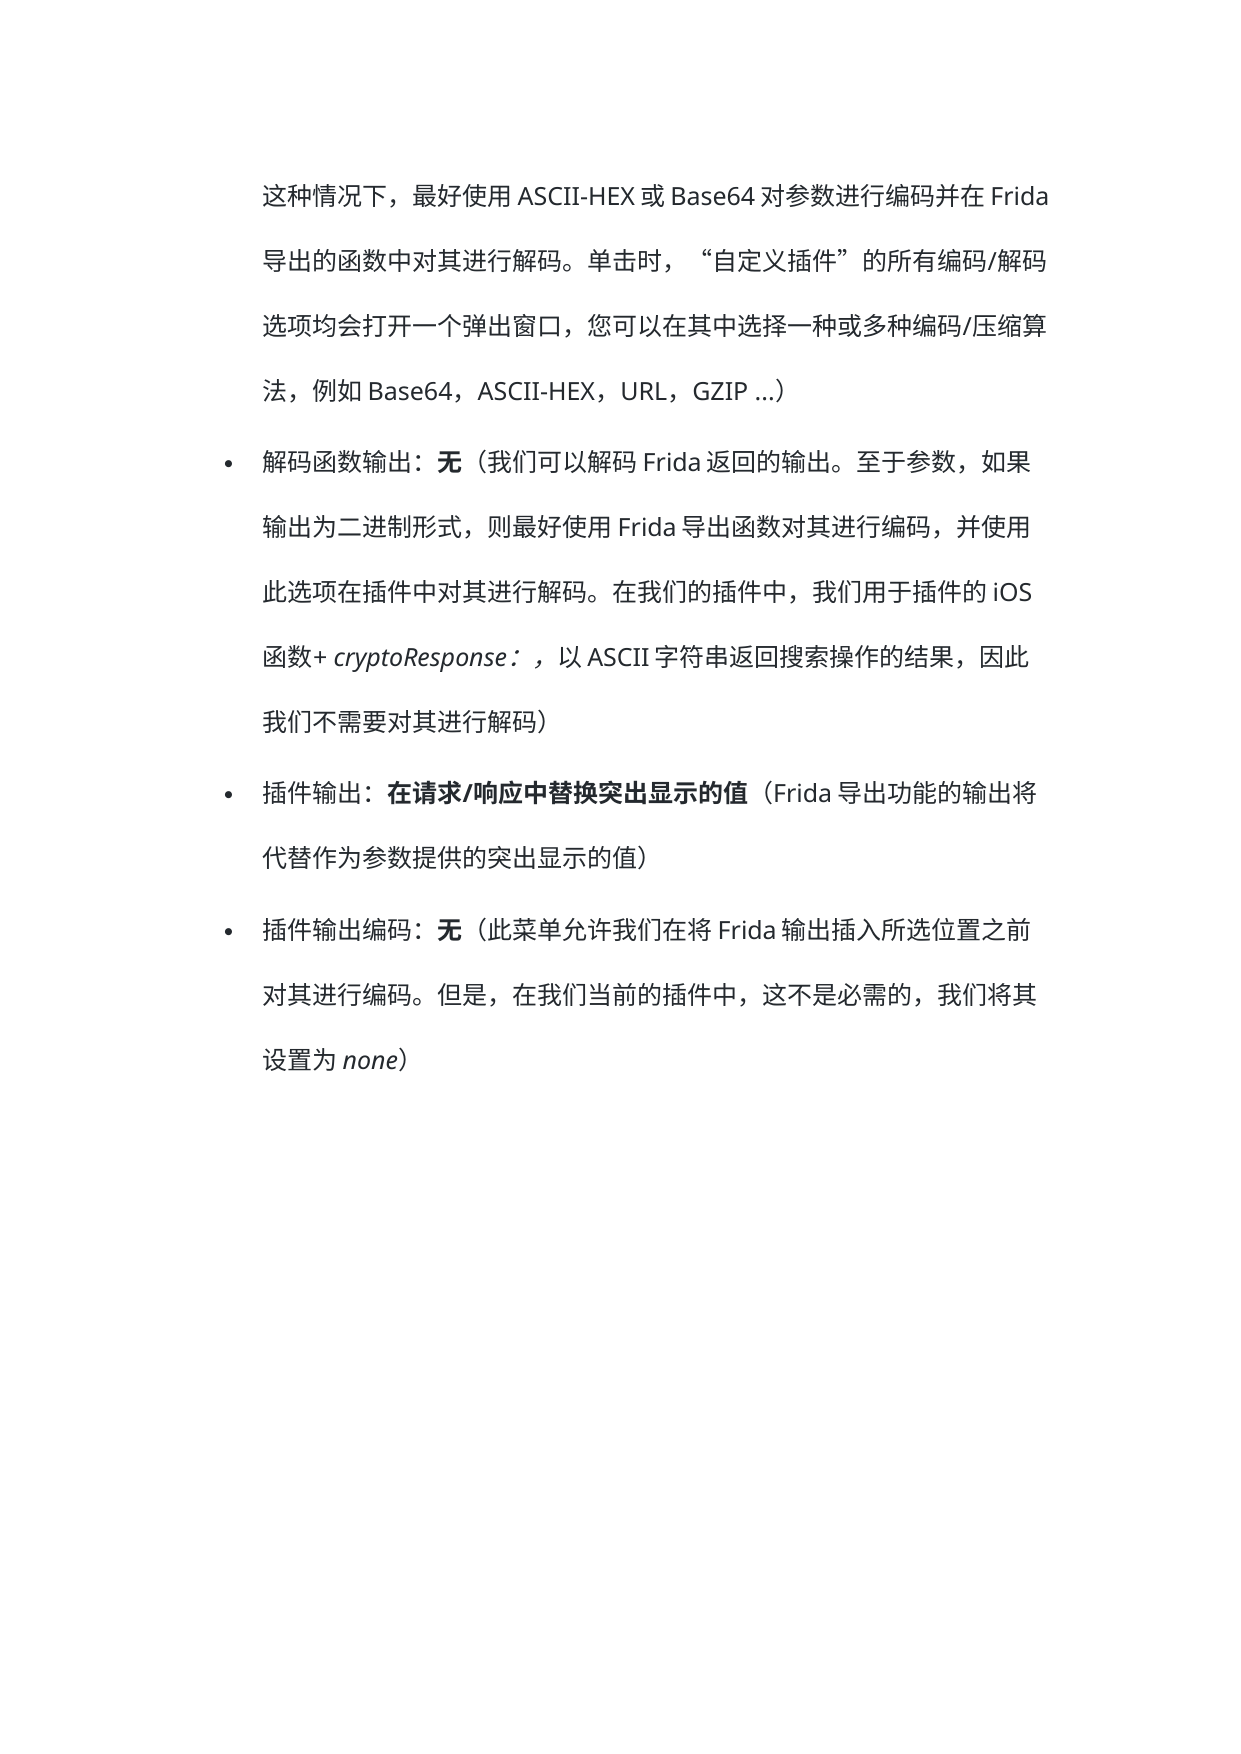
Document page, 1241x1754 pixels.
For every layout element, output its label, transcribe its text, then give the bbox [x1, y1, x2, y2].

list 插件输出编码：无（此菜单允许我们在将Frida输出插入所选位置之前对其进行编码。但是，在我们当前的插件中，这不是必需的，我们将其设置为none） [225, 896, 1053, 1091]
list 插件输出：在请求/响应中替换突出显示的值（Frida导出功能的输出将代替作为参数提供的突出显示的值） [225, 759, 1053, 889]
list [225, 162, 1053, 422]
list 解码函数输出：无（我们可以解码Frida返回的输出。至于参数，如果输出为二进制形式，则最好使用Frida导出函数对其进行编码，并使用此选项在插件中对其进行解码。在我们的插件中，我们用于插件的iOS函数+ cryptoResponse：，以ASCII字符串返回搜索操作的结果，因此我们不需要对其进行解码） [225, 428, 1053, 753]
